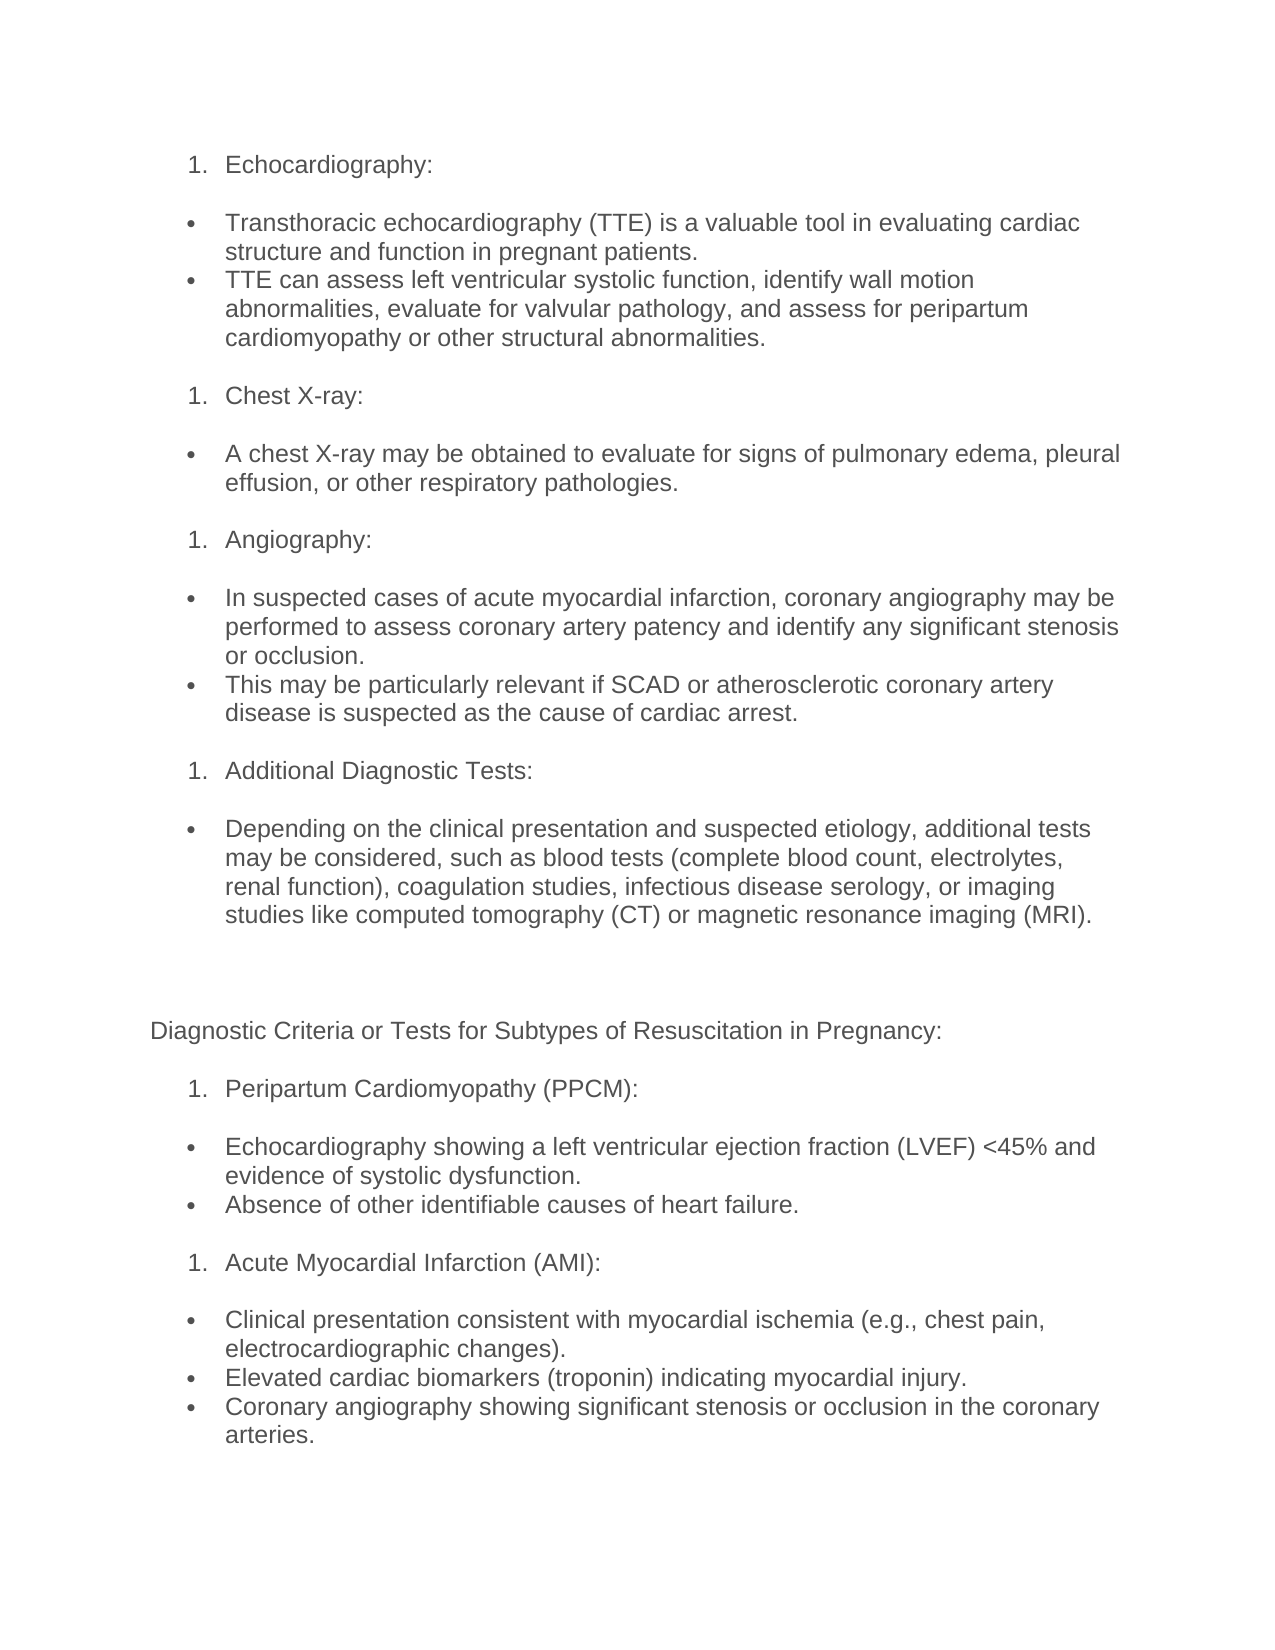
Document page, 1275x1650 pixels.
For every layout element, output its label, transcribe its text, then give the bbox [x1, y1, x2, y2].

list TTE can assess left ventricular systolic function, identify wall motion abnormalities, evaluate for valvular pathology, and assess for peripartum cardiomyopathy or other structural abnormalities. [187, 265, 1125, 352]
text Diagnostic Criteria or Tests for Subtypes of Resuscitation in Pregnancy: [150, 1016, 1125, 1045]
list Elevated cardiac biomarkers (troponin) indicating myocardial injury. [187, 1363, 1125, 1392]
list Angiography: [187, 525, 1125, 554]
list Chest X-ray: [187, 381, 1125, 409]
list Echocardiography showing a left ventricular ejection fraction (LVEF) <45% and evidence of systolic dysfunction. [187, 1132, 1125, 1189]
list Coronary angiography showing significant stenosis or occlusion in the coronary arteries. [187, 1392, 1125, 1449]
list Echocardiography: [187, 150, 1125, 179]
list Depending on the clinical presentation and suspected etiology, additional tests may be considered, such as blood tests (complete blood count, electrolytes, renal function), coagulation studies, infectious disease serology, or imaging studies like computed tomography (CT) or magnetic resonance imaging (MRI). [187, 814, 1125, 929]
list A chest X-ray may be obtained to evaluate for signs of pulmonary edema, pleural effusion, or other respiratory pathologies. [187, 439, 1125, 496]
list Absence of other identifiable causes of heart failure. [187, 1189, 1125, 1218]
list Transthoracic echocardiography (TTE) is a valuable tool in evaluating cardiac structure and function in pregnant patients. [187, 208, 1125, 265]
list Peripartum Cardiomyopathy (PPCM): [187, 1074, 1125, 1103]
list Additional Diagnostic Tests: [187, 756, 1125, 785]
list Clinical presentation consistent with myocardial ischemia (e.g., chest pain, electrocardiographic changes). [187, 1305, 1125, 1363]
list This may be particularly relevant if SCAD or atherosclerotic coronary artery disease is suspected as the cause of cardiac arrest. [187, 669, 1125, 727]
list Acute Myocardial Infarction (AMI): [187, 1247, 1125, 1276]
list In suspected cases of acute myocardial infarction, coronary angiography may be performed to assess coronary artery patency and identify any significant stenosis or occlusion. [187, 583, 1125, 669]
